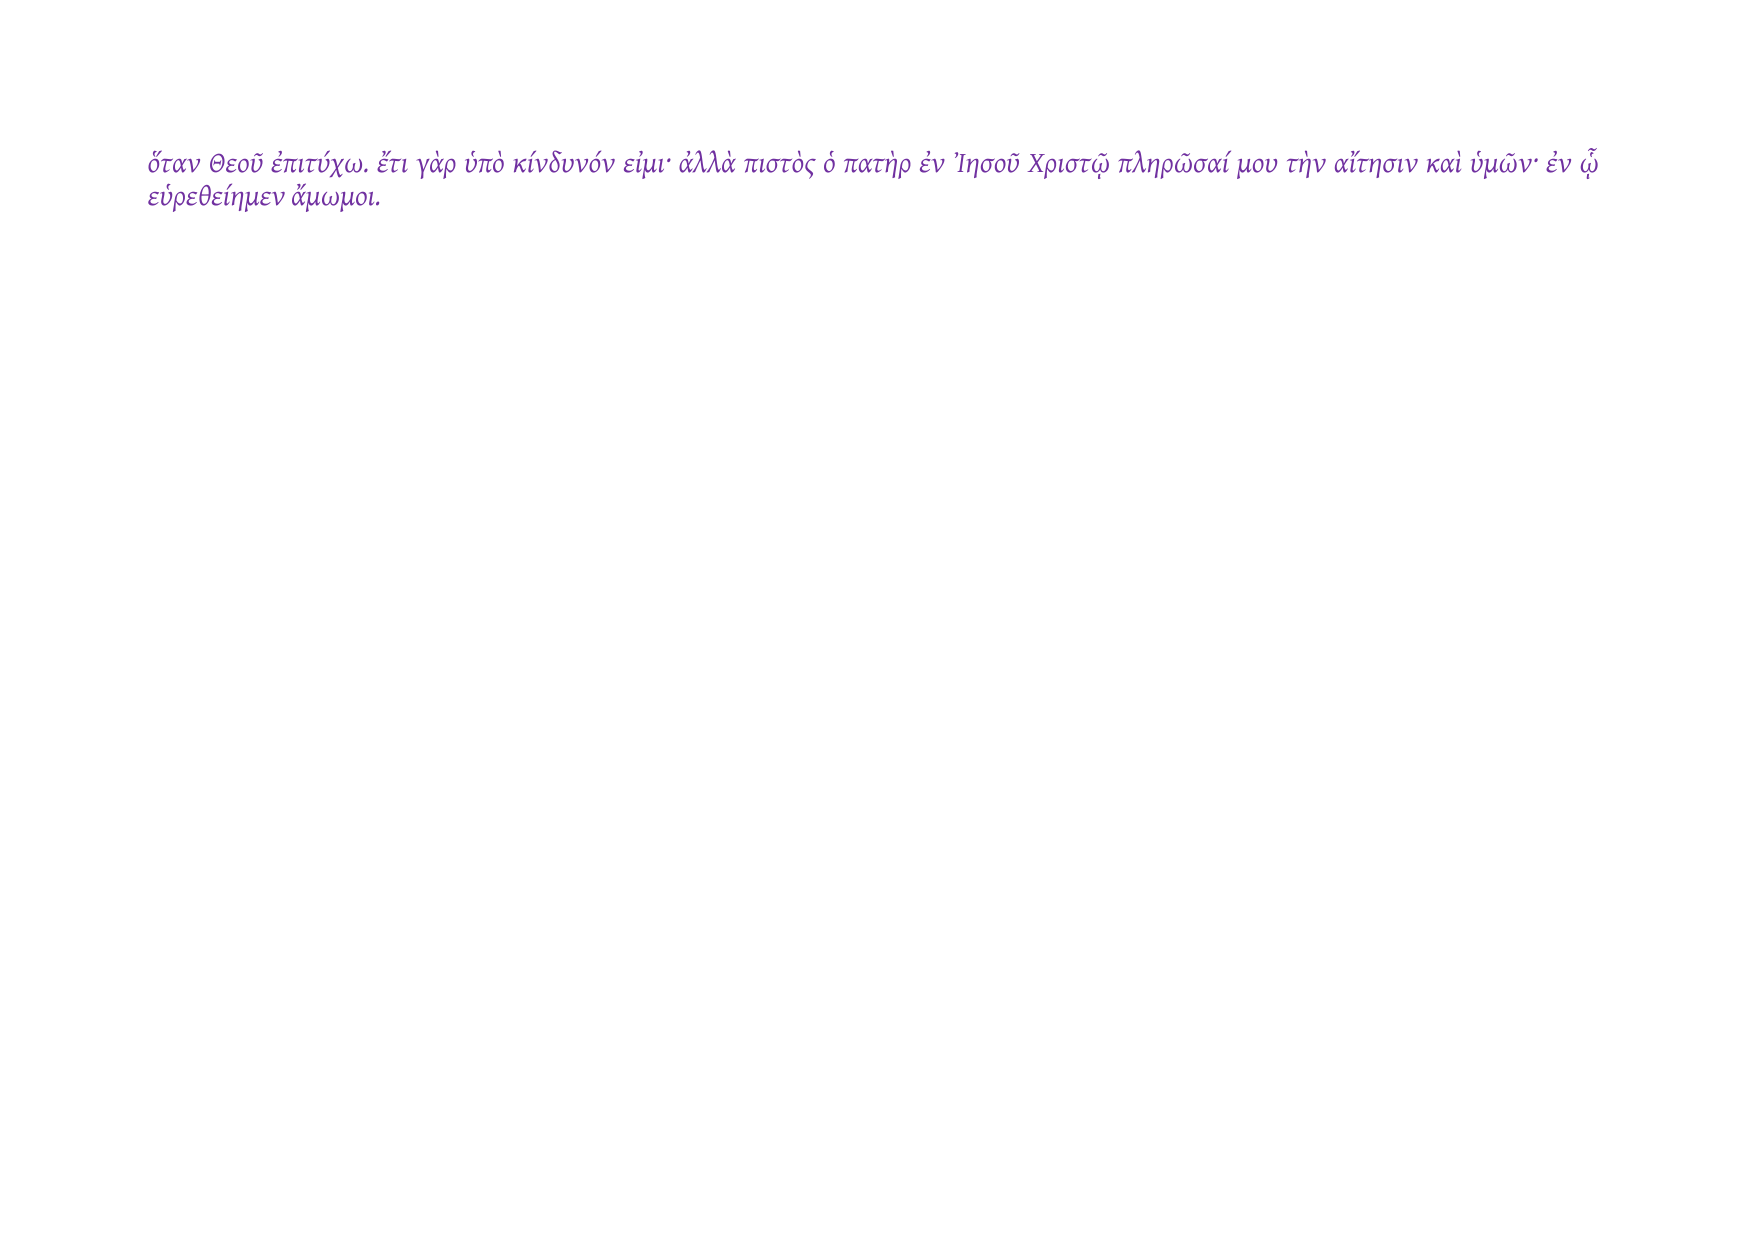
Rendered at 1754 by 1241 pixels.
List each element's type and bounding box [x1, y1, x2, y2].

text [148, 148, 1606, 213]
